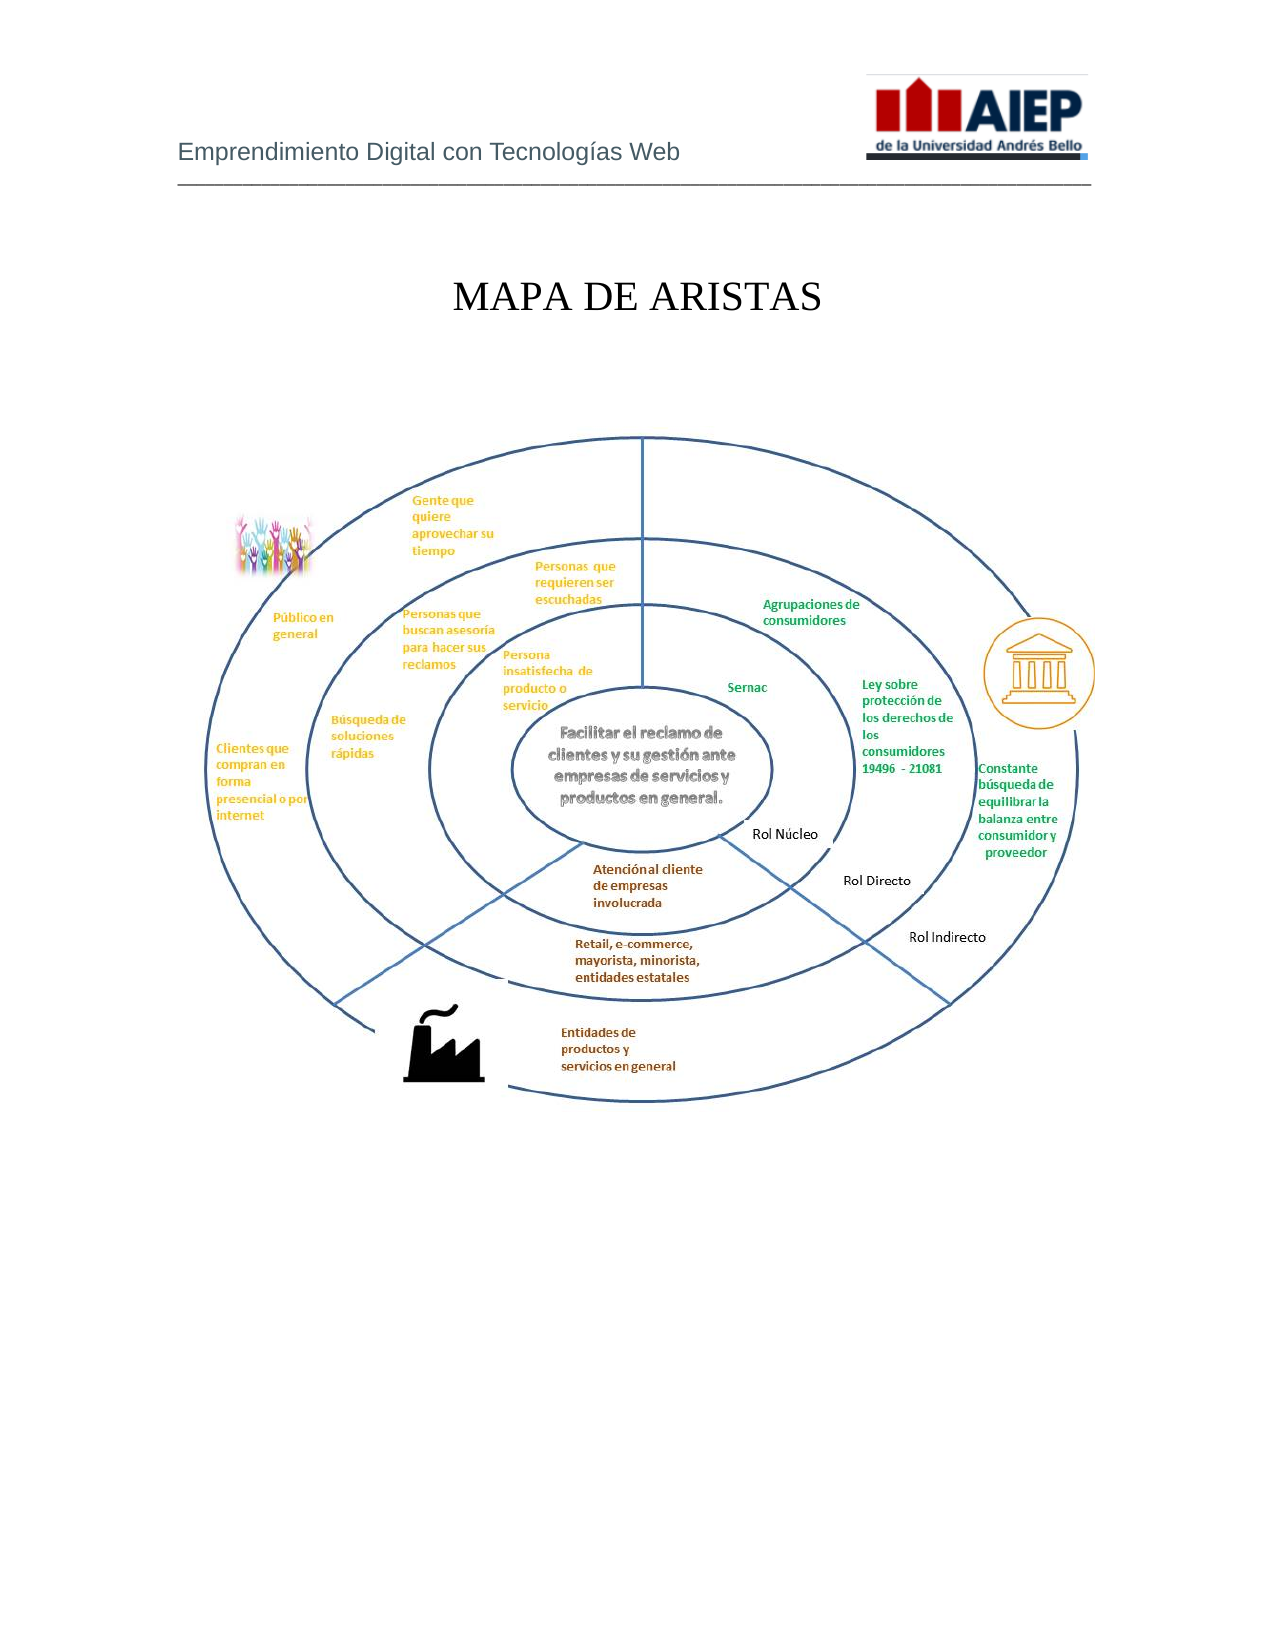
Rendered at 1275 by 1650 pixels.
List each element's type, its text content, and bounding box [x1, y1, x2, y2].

picture [866, 73, 1089, 160]
picture [180, 426, 1095, 1112]
text MAPA DE ARISTAS [177, 271, 1098, 319]
